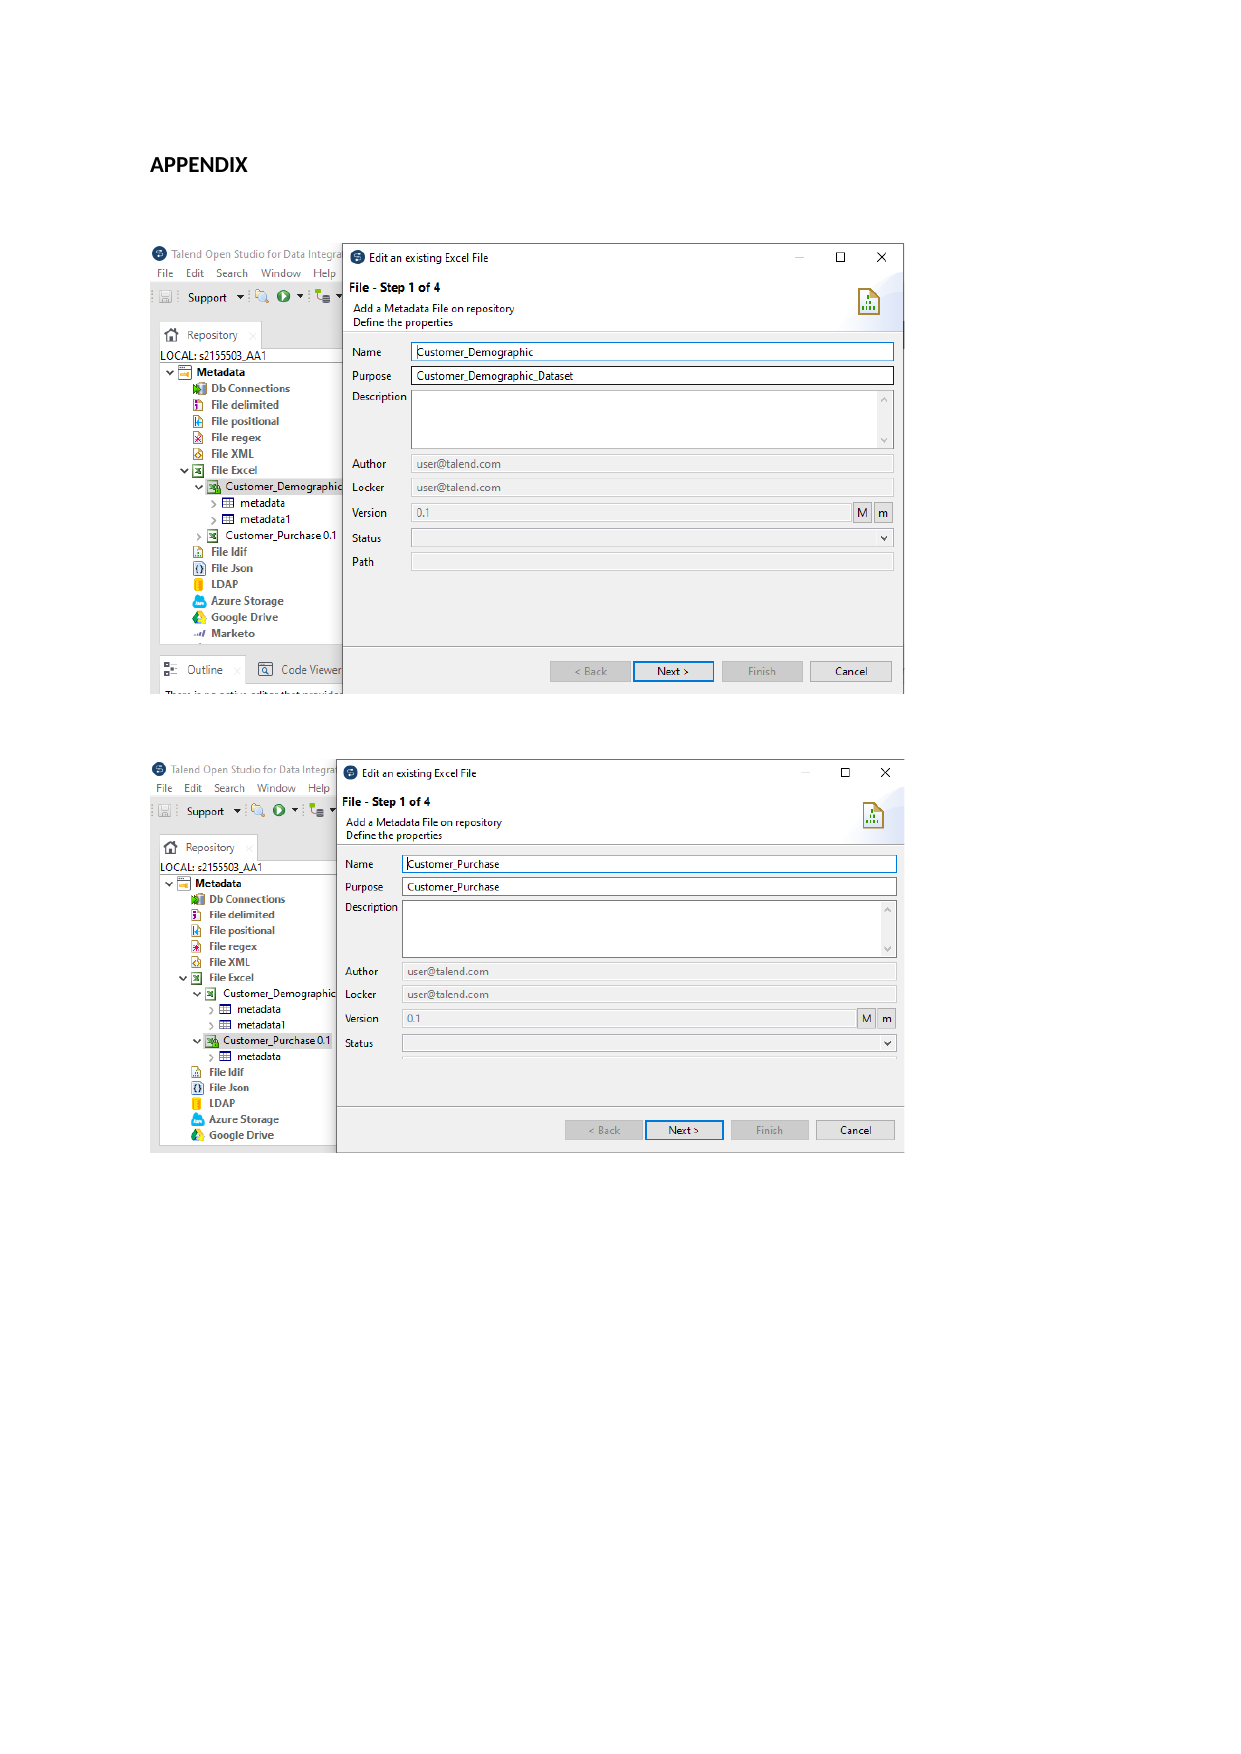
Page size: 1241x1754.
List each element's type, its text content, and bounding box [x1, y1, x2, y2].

picture [150, 759, 905, 1153]
picture [150, 243, 905, 694]
text APPENDIX [150, 150, 1090, 178]
